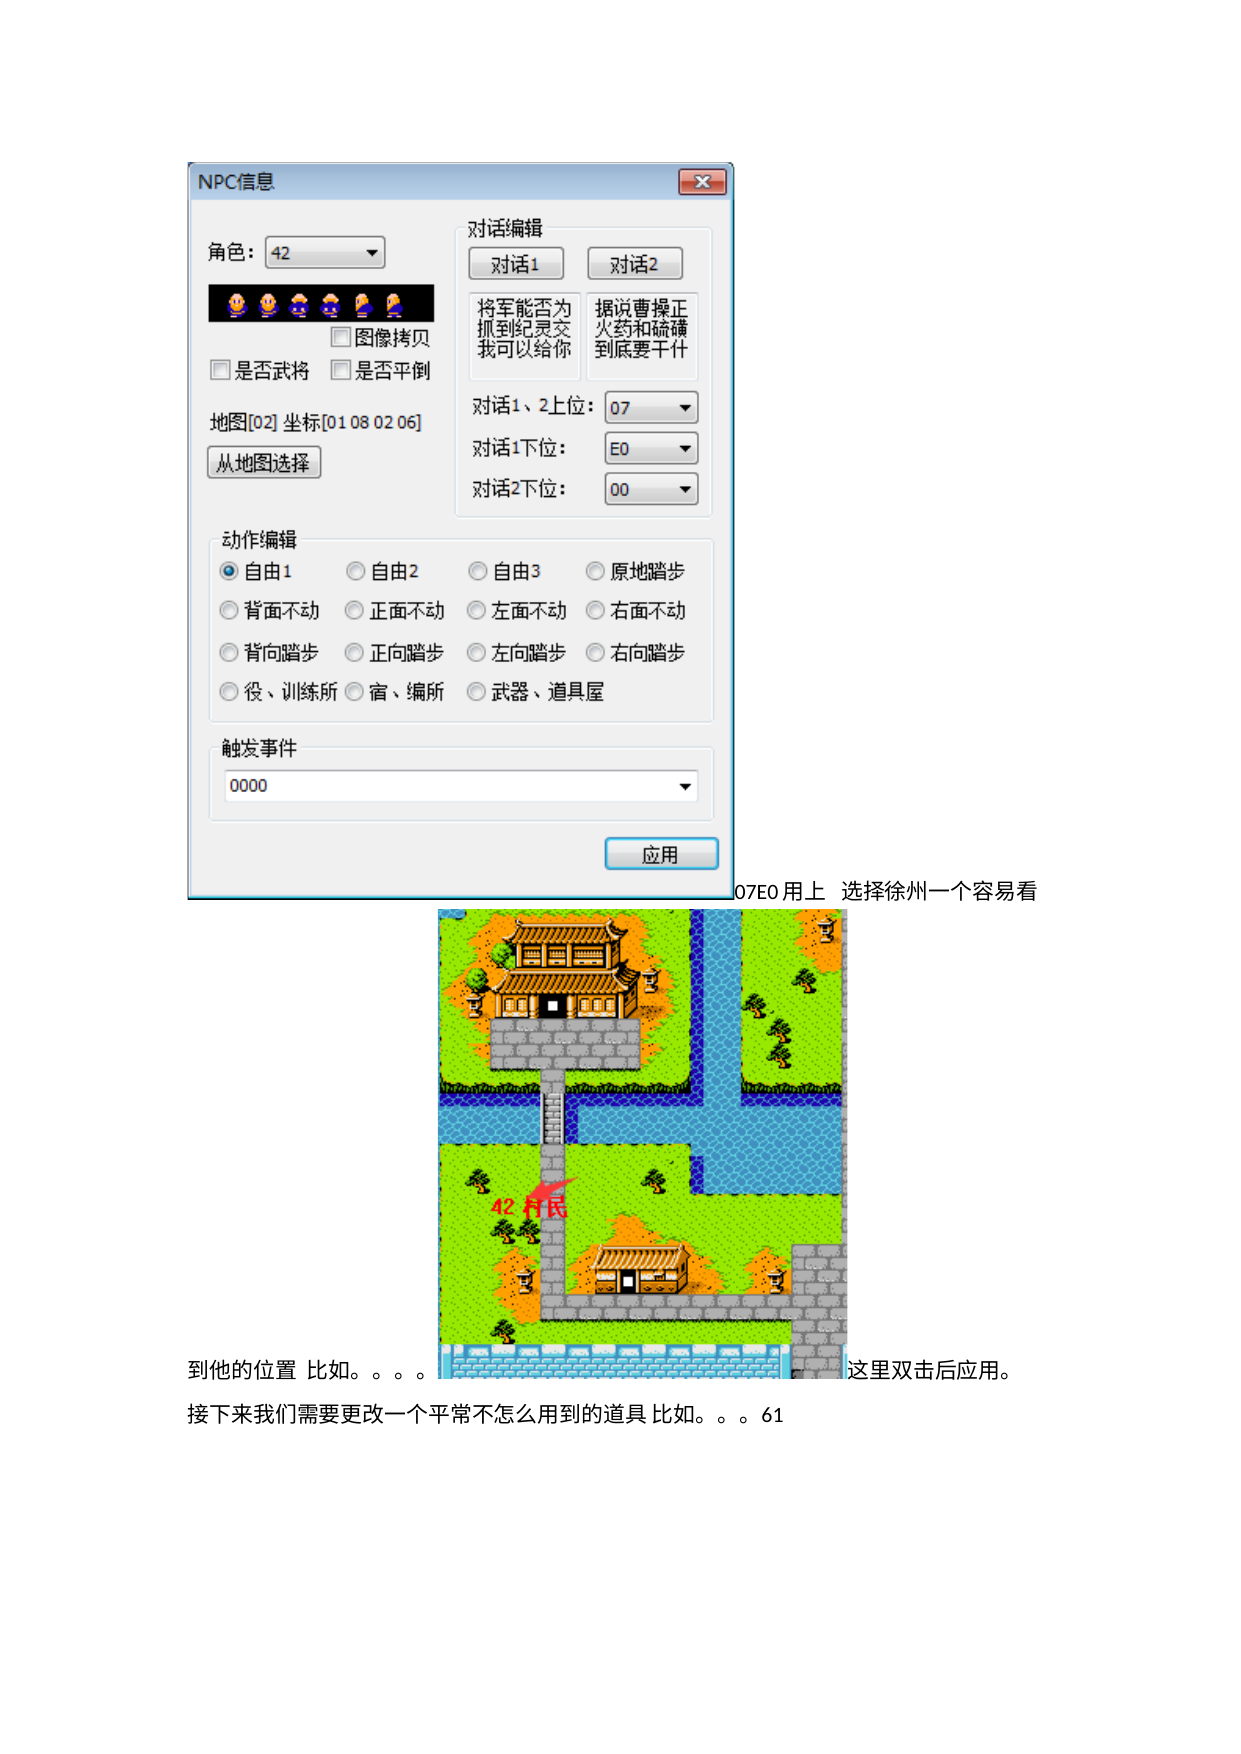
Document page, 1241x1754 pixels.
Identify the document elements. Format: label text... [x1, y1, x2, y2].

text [187, 1397, 1053, 1429]
picture [437, 909, 848, 1379]
picture [187, 162, 735, 900]
